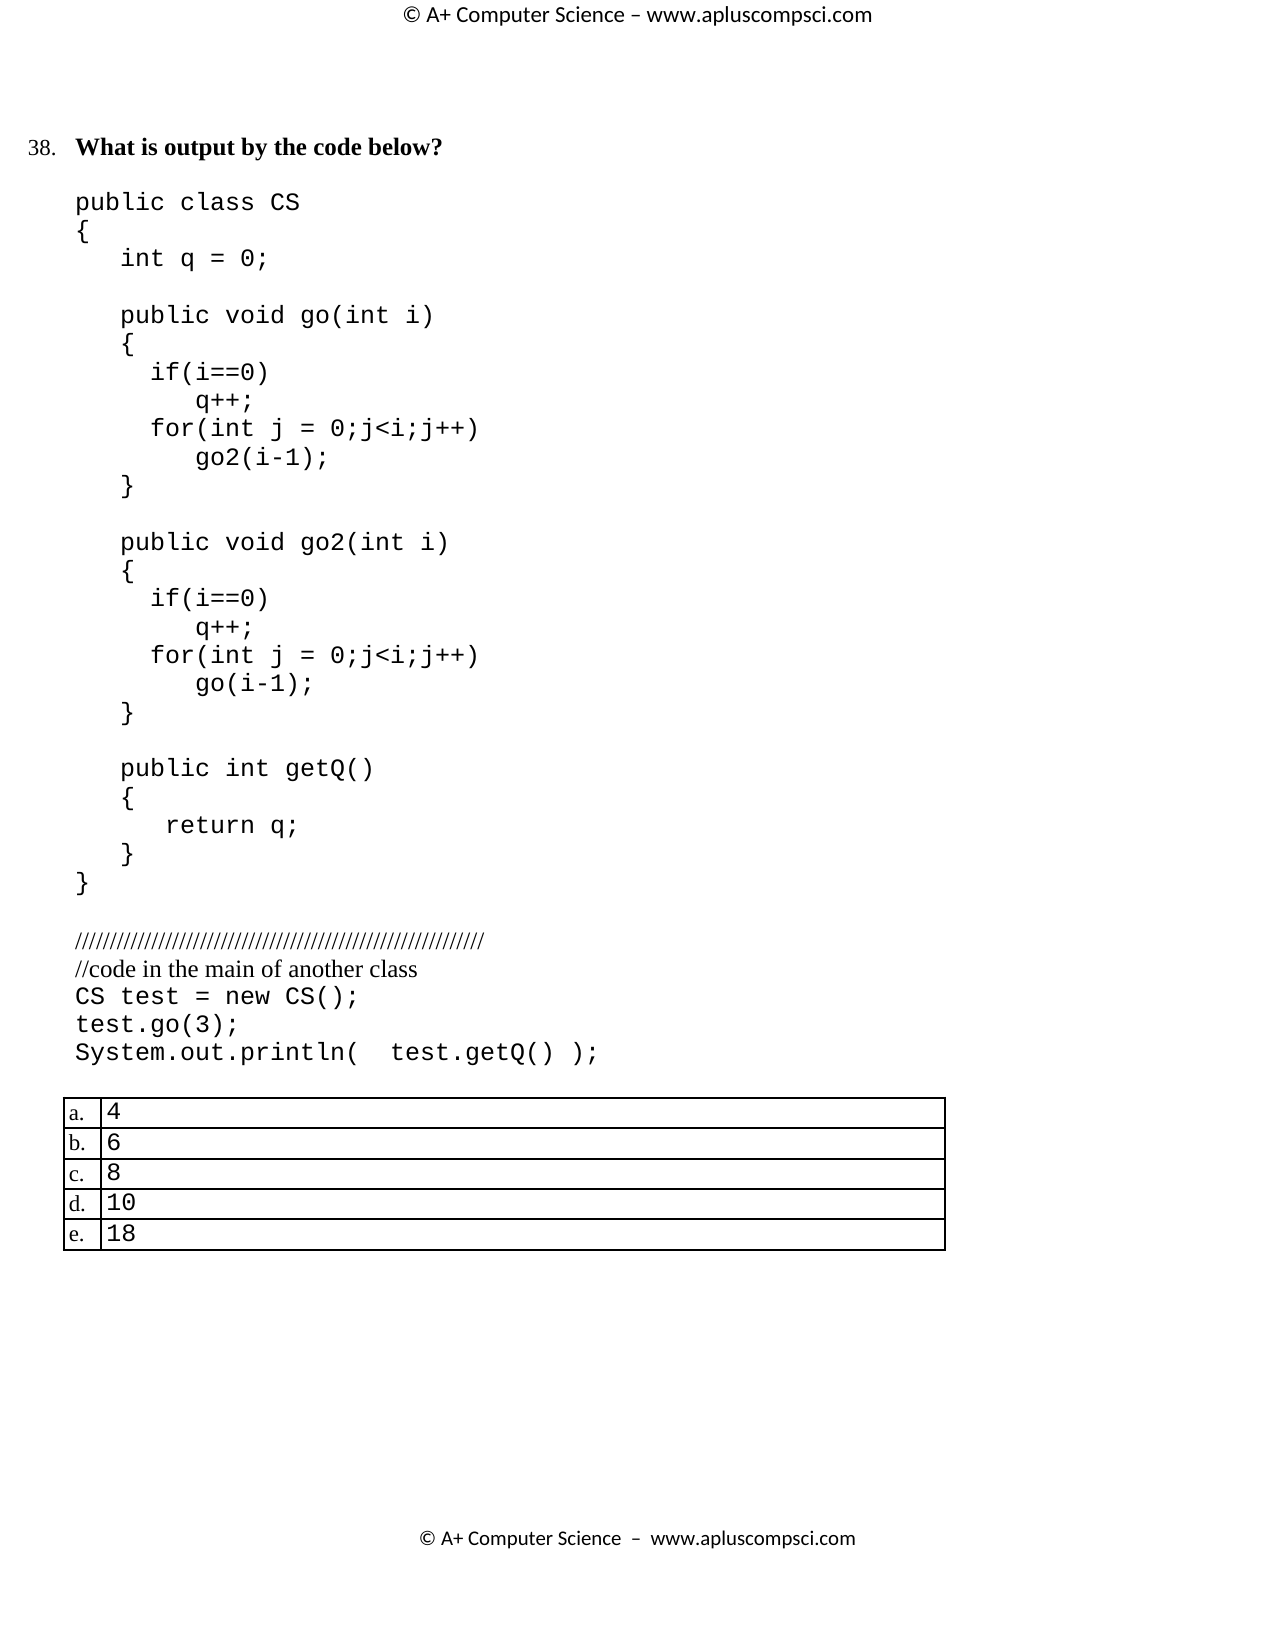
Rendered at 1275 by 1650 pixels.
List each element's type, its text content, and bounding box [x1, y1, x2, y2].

table_cell 10 [102, 1190, 944, 1218]
text for(int j = 0;j<i;j++) [75, 416, 1200, 444]
text int q = 0; [75, 246, 1200, 274]
text } [75, 841, 1200, 869]
text public int getQ() [75, 756, 1200, 784]
text q++; [75, 387, 1200, 416]
table_header 4 [102, 1099, 944, 1127]
text { [75, 217, 1200, 246]
table_cell e. [65, 1220, 100, 1249]
text /////////////////////////////////////////////////////////// [75, 926, 1200, 954]
text return q; [75, 812, 1200, 841]
table_cell c. [65, 1160, 100, 1188]
text go2(i-1); [75, 444, 1200, 472]
text if(i==0) [75, 586, 1200, 614]
text public void go2(int i) [75, 529, 1200, 557]
table_cell 8 [102, 1160, 944, 1188]
text } [75, 699, 1200, 727]
table_cell 18 [102, 1220, 944, 1249]
text public void go(int i) [75, 302, 1200, 331]
table_cell 6 [102, 1129, 944, 1157]
text System.out.println( test.getQ() ); [75, 1040, 1200, 1068]
text { [75, 784, 1200, 812]
text q++; [75, 614, 1200, 642]
text test.go(3); [75, 1012, 1200, 1040]
table_cell b. [65, 1129, 100, 1157]
text CS test = new CS(); [75, 983, 1200, 1012]
text //code in the main of another class [75, 954, 1200, 983]
text { [75, 557, 1200, 586]
text } [75, 472, 1200, 501]
table_header a. [65, 1099, 100, 1127]
table_cell d. [65, 1190, 100, 1218]
text 38. What is output by the code below? [9, 132, 1200, 160]
text public class CS [75, 189, 1200, 217]
text { [75, 331, 1200, 359]
text go(i-1); [75, 671, 1200, 699]
text for(int j = 0;j<i;j++) [75, 642, 1200, 671]
text if(i==0) [75, 359, 1200, 387]
text } [75, 869, 1200, 897]
